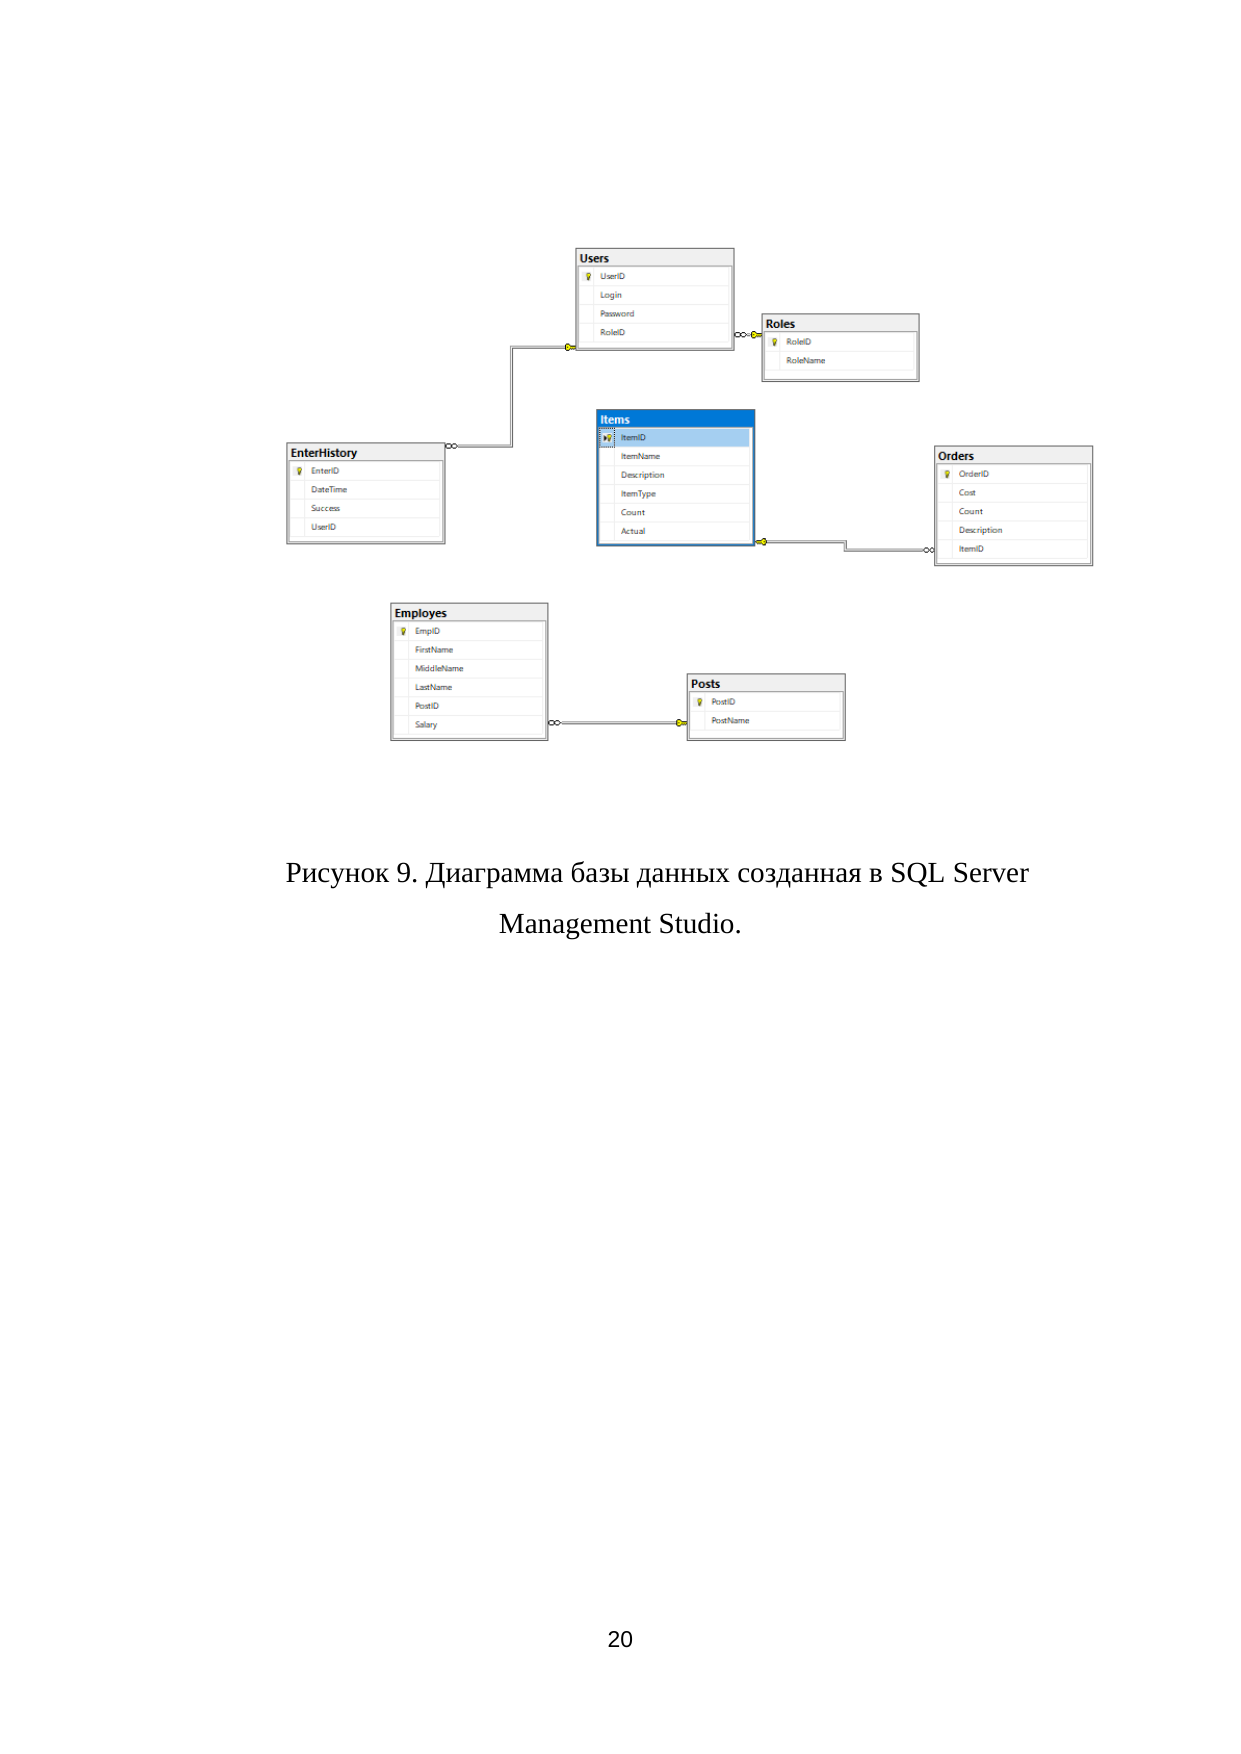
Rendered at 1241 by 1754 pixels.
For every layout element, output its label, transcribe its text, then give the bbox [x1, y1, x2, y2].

picture [223, 150, 1165, 843]
text Рисунок 9. Диаграмма базы данных созданная в SQL Server Management Studio. [150, 856, 1090, 939]
